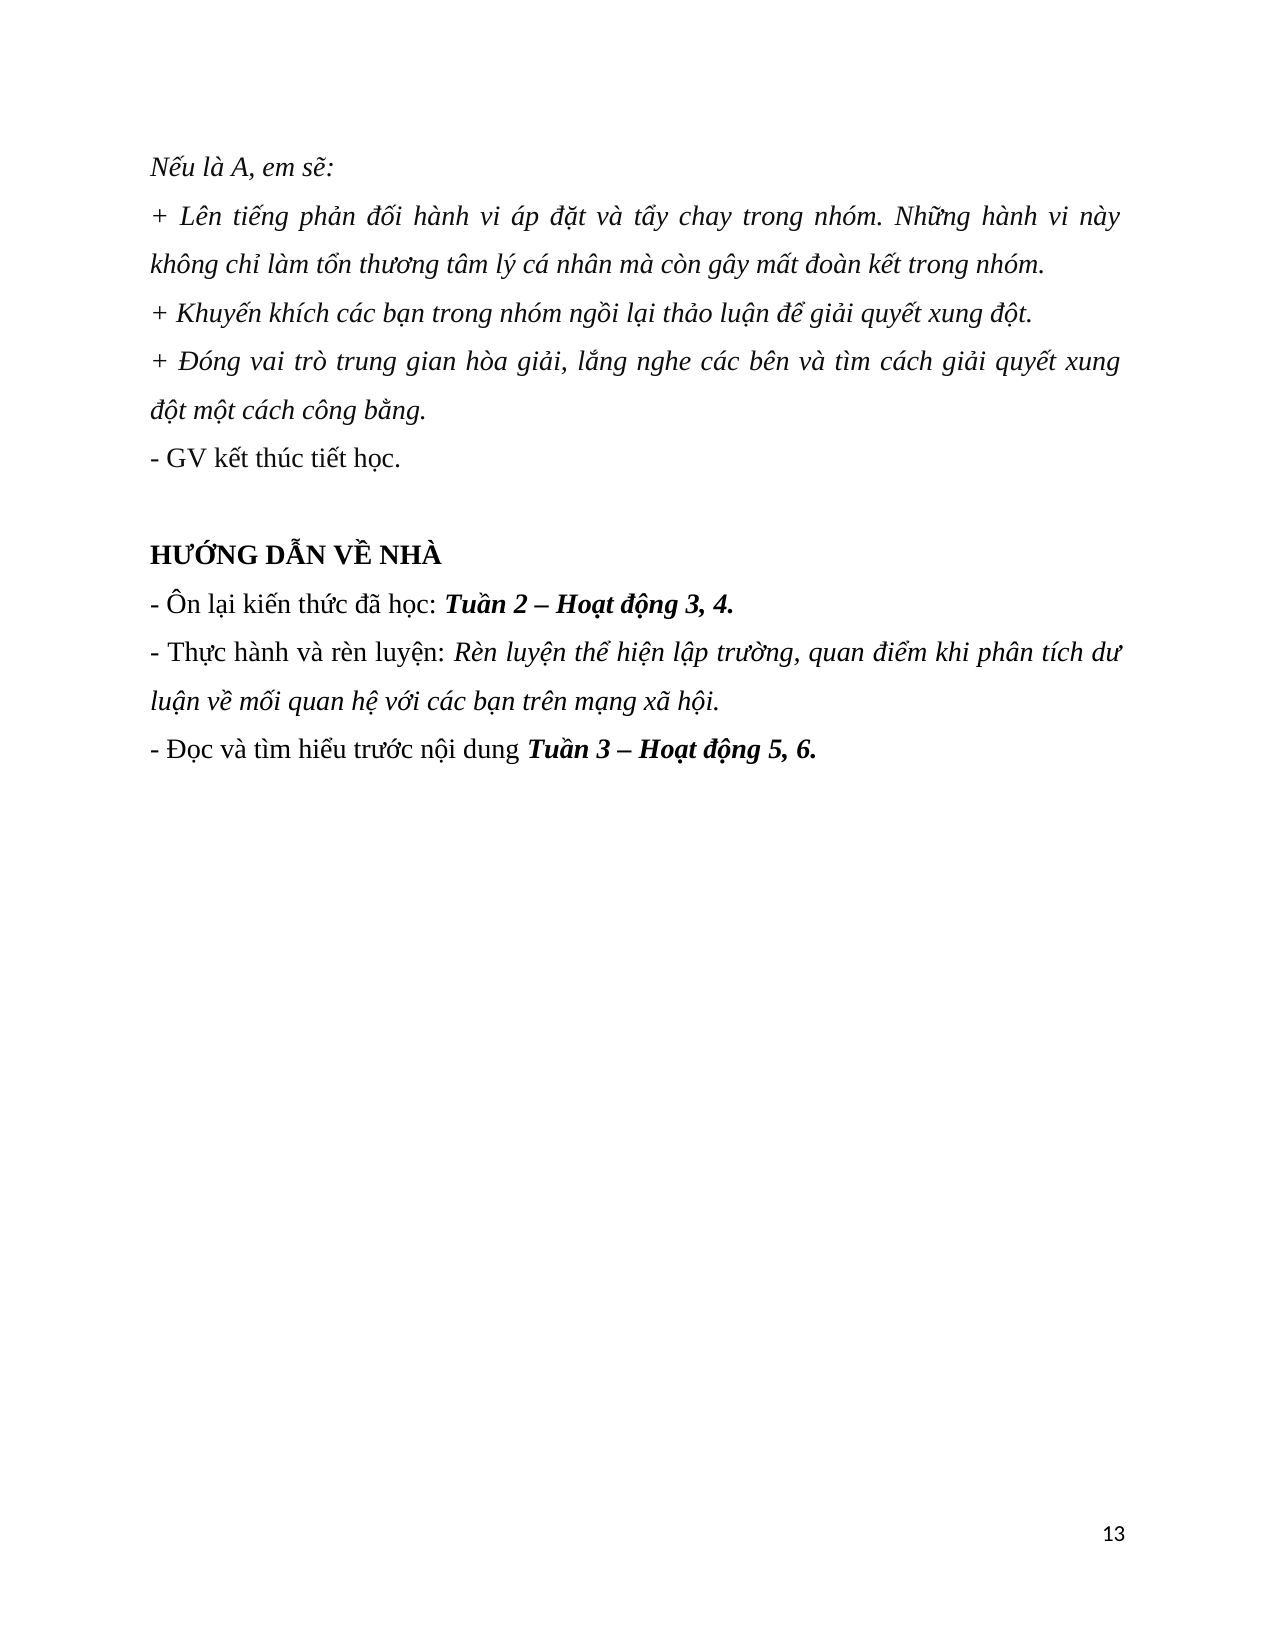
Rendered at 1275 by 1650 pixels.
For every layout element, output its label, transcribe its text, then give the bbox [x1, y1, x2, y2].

text + Khuyến khích các bạn trong nhóm ngồi lại thảo luận để giải quyết xung đột. [150, 296, 1125, 328]
text + Đóng vai trò trung gian hòa giải, lắng nghe các bên và tìm cách giải quyết xung đột một cách công bằng. [150, 344, 1125, 425]
text - Thực hành và rèn luyện: Rèn luyện thể hiện lập trường, quan điểm khi phân tích dư luận về mối quan hệ với các bạn trên mạng xã hội. [150, 635, 1125, 716]
text + Lên tiếng phản đối hành vi áp đặt và tẩy chay trong nhóm. Những hành vi này không chỉ làm tổn thương tâm lý cá nhân mà còn gây mất đoàn kết trong nhóm. [150, 198, 1125, 279]
text - GV kết thúc tiết học. [150, 441, 1125, 474]
text - Ôn lại kiến thức đã học: Tuần 2 – Hoạt động 3, 4. [150, 587, 1125, 619]
text HƯỚNG DẪN VỀ NHÀ [150, 538, 1125, 571]
text Nếu là A, em sẽ: [150, 150, 1125, 182]
text - Đọc và tìm hiểu trước nội dung Tuần 3 – Hoạt động 5, 6. [150, 732, 1125, 765]
